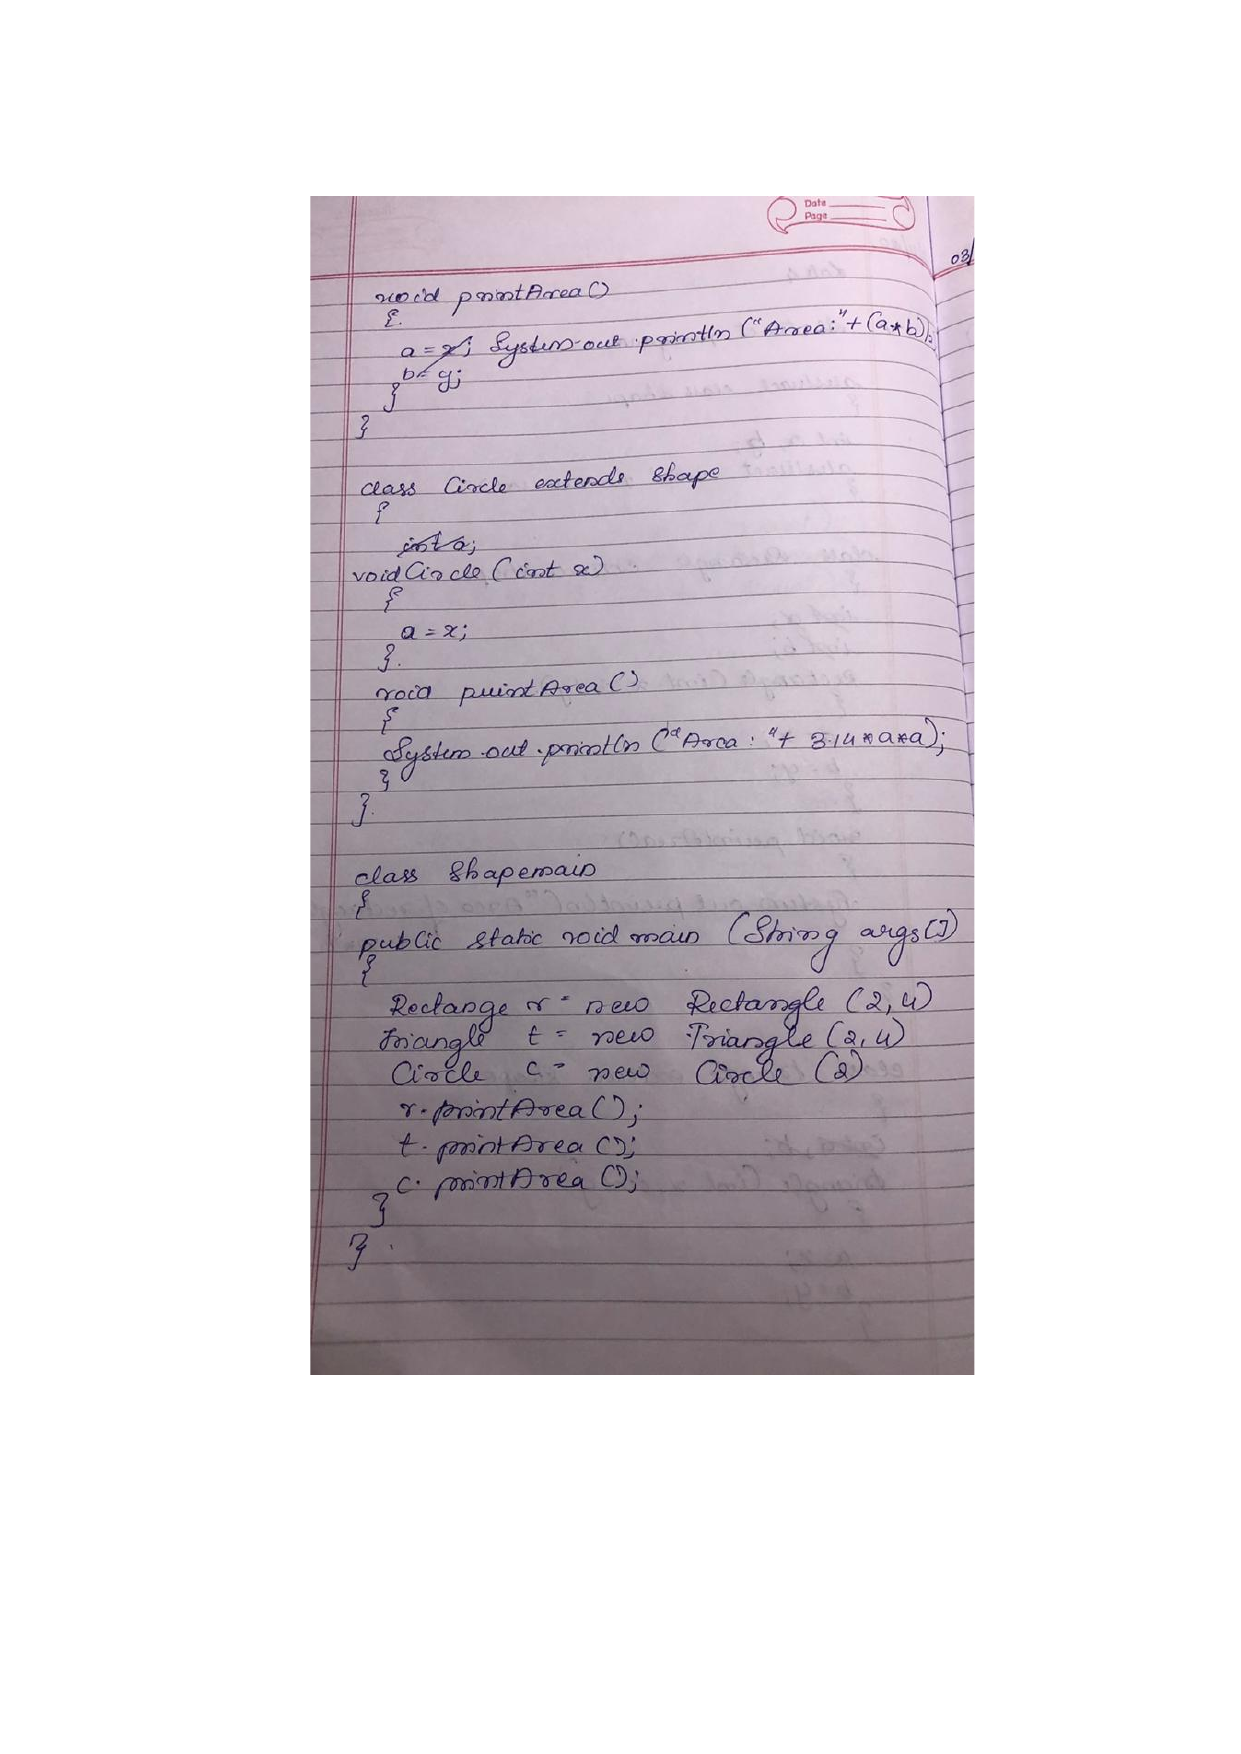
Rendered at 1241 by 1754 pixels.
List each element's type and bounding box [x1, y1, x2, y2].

picture [310, 196, 975, 1375]
